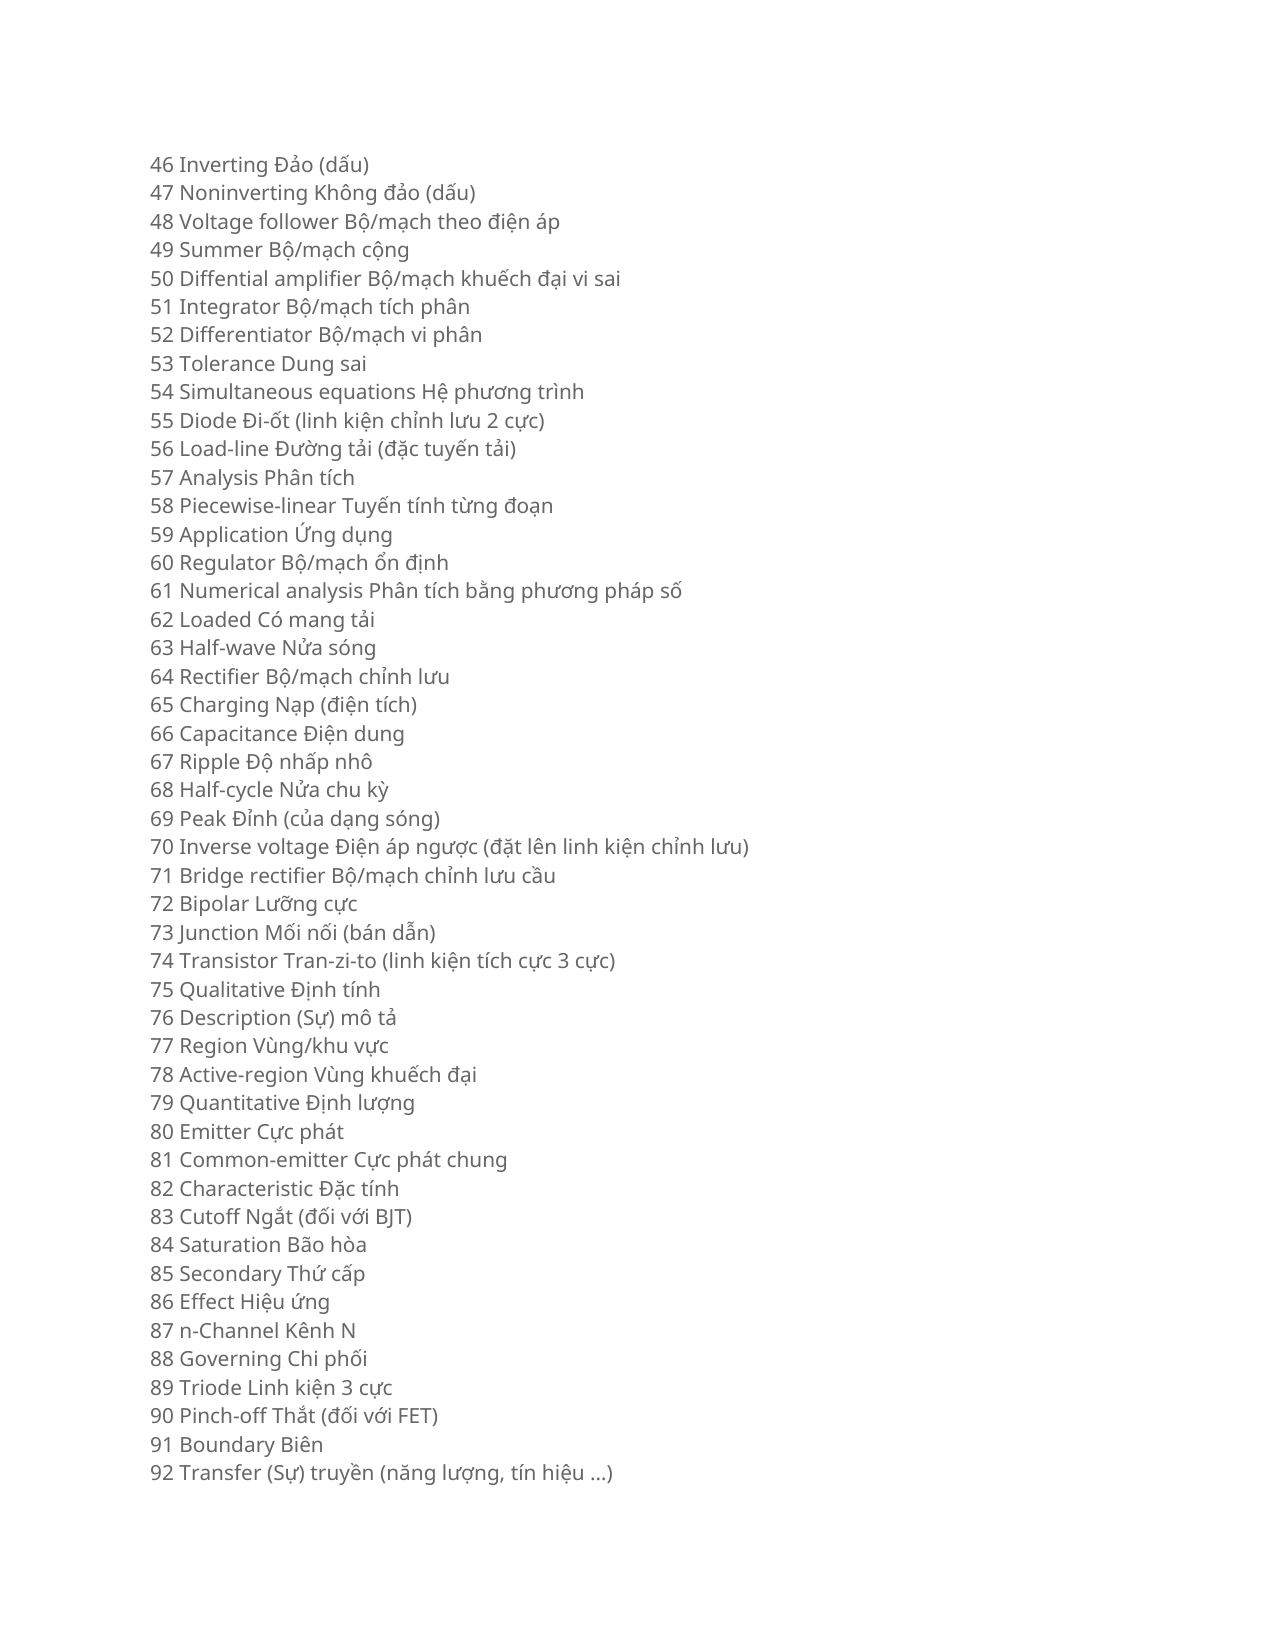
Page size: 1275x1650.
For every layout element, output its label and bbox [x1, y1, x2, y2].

text [150, 150, 1125, 1487]
